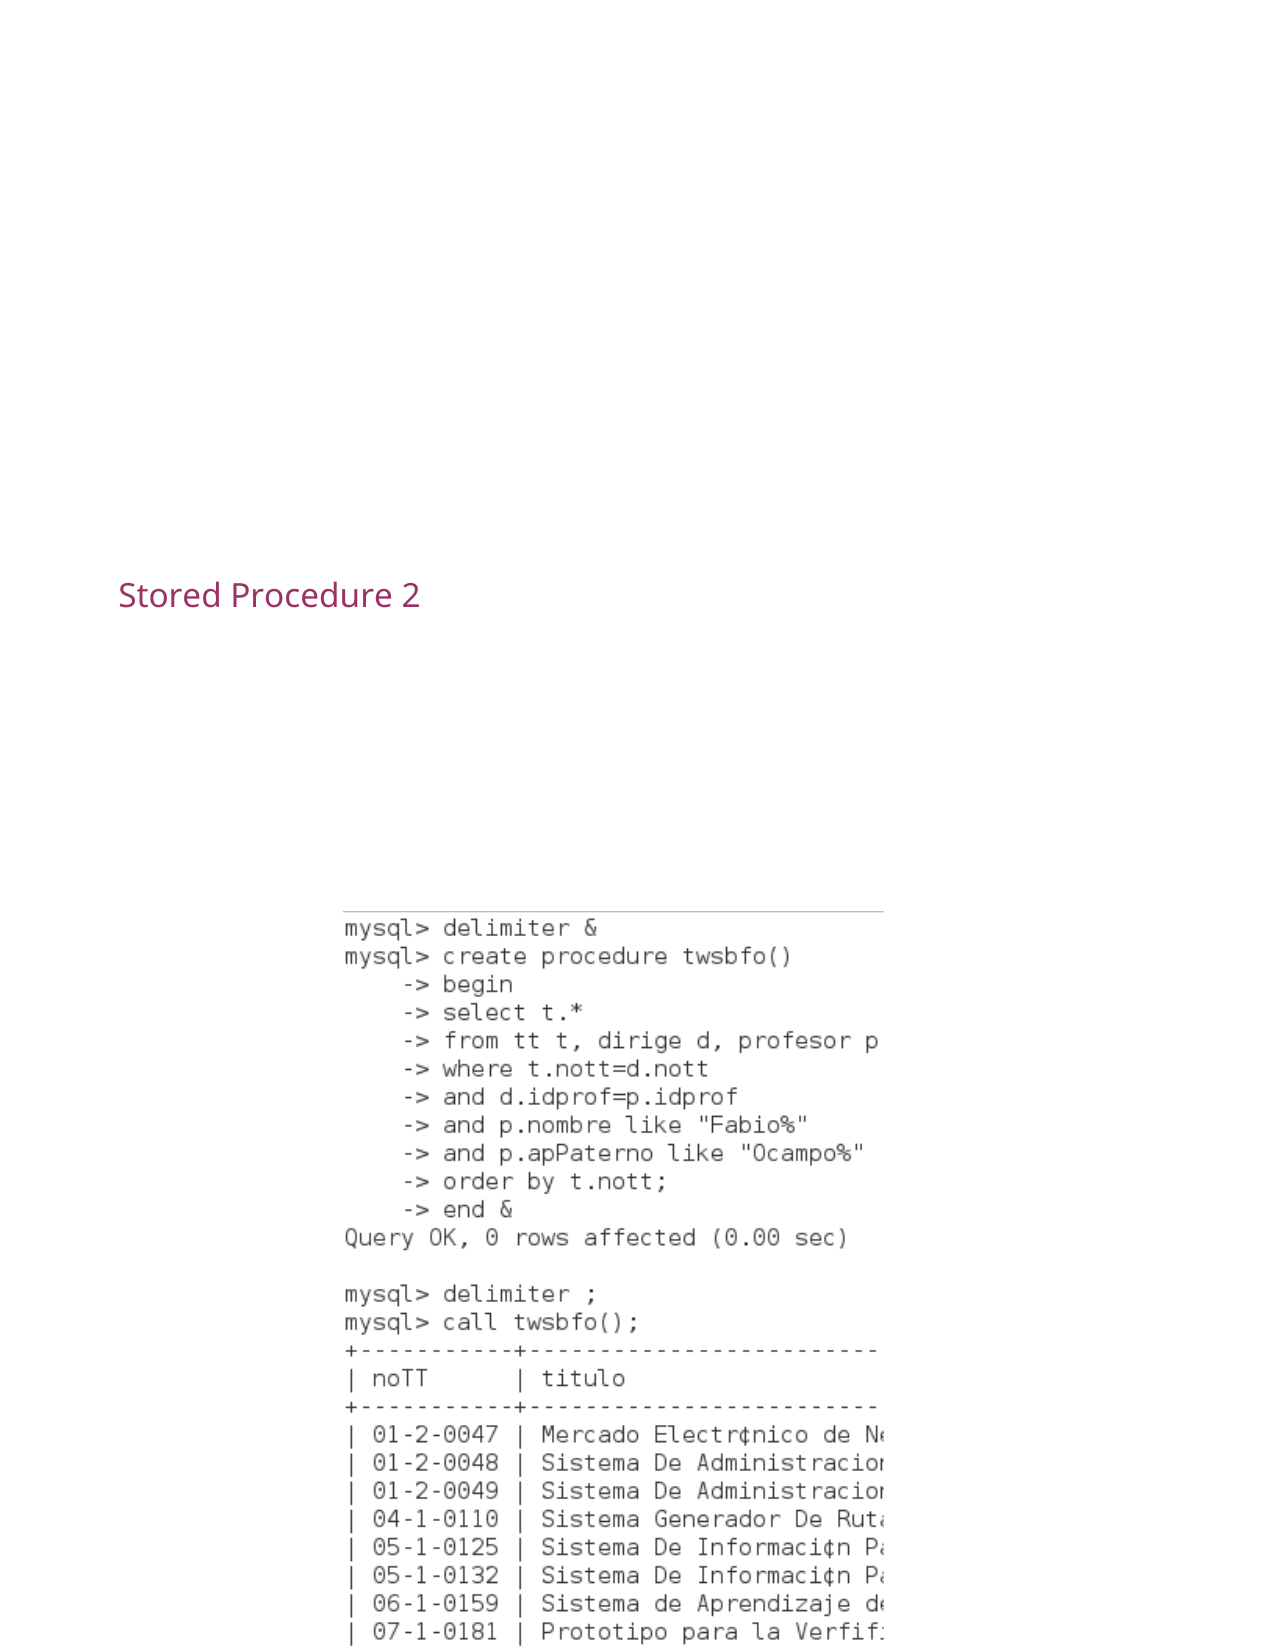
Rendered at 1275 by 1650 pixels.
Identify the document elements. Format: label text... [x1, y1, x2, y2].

subtitle Stored Procedure 2 [118, 572, 1157, 618]
picture [343, 911, 884, 1650]
